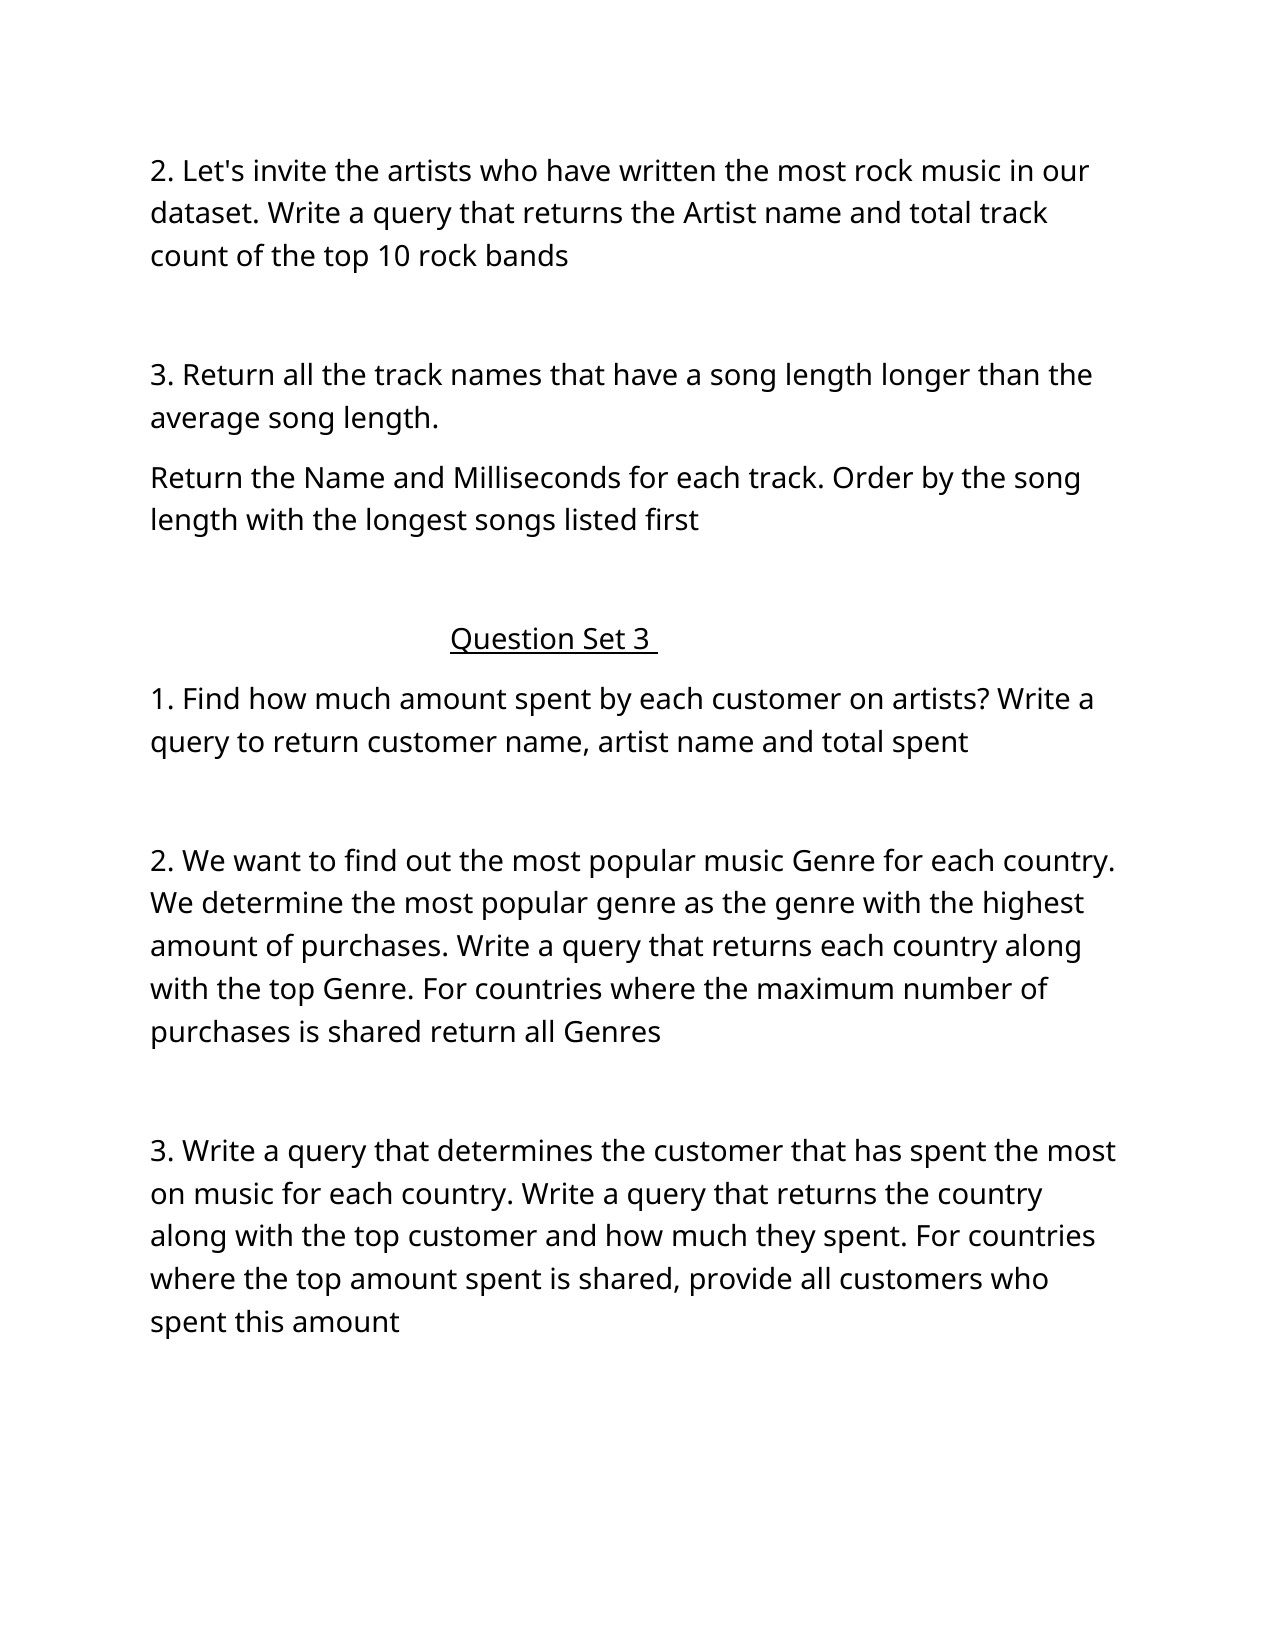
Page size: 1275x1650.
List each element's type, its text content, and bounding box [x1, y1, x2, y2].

text 1. Find how much amount spent by each customer on artists? Write a query to return customer name, artist name and total spent [150, 678, 1125, 761]
text 3. Write a query that determines the customer that has spent the most on music for each country. Write a query that returns the country along with the top customer and how much they spent. For countries where the top amount spent is shared, provide all customers who spent this amount [150, 1130, 1125, 1341]
text 2. We want to find out the most popular music Genre for each country. We determine the most popular genre as the genre with the highest amount of purchases. Write a query that returns each country along with the top Genre. For countries where the maximum number of purchases is shared return all Genres [150, 840, 1125, 1051]
text Return the Name and Milliseconds for each track. Order by the song length with the longest songs listed first [150, 457, 1125, 539]
text 2. Let's invite the artists who have written the most rock music in our dataset. Write a query that returns the Artist name and total track count of the top 10 rock bands [150, 150, 1125, 275]
text 3. Return all the track names that have a song length longer than the average song length. [150, 354, 1125, 437]
text Question Set 3 [375, 619, 1125, 658]
